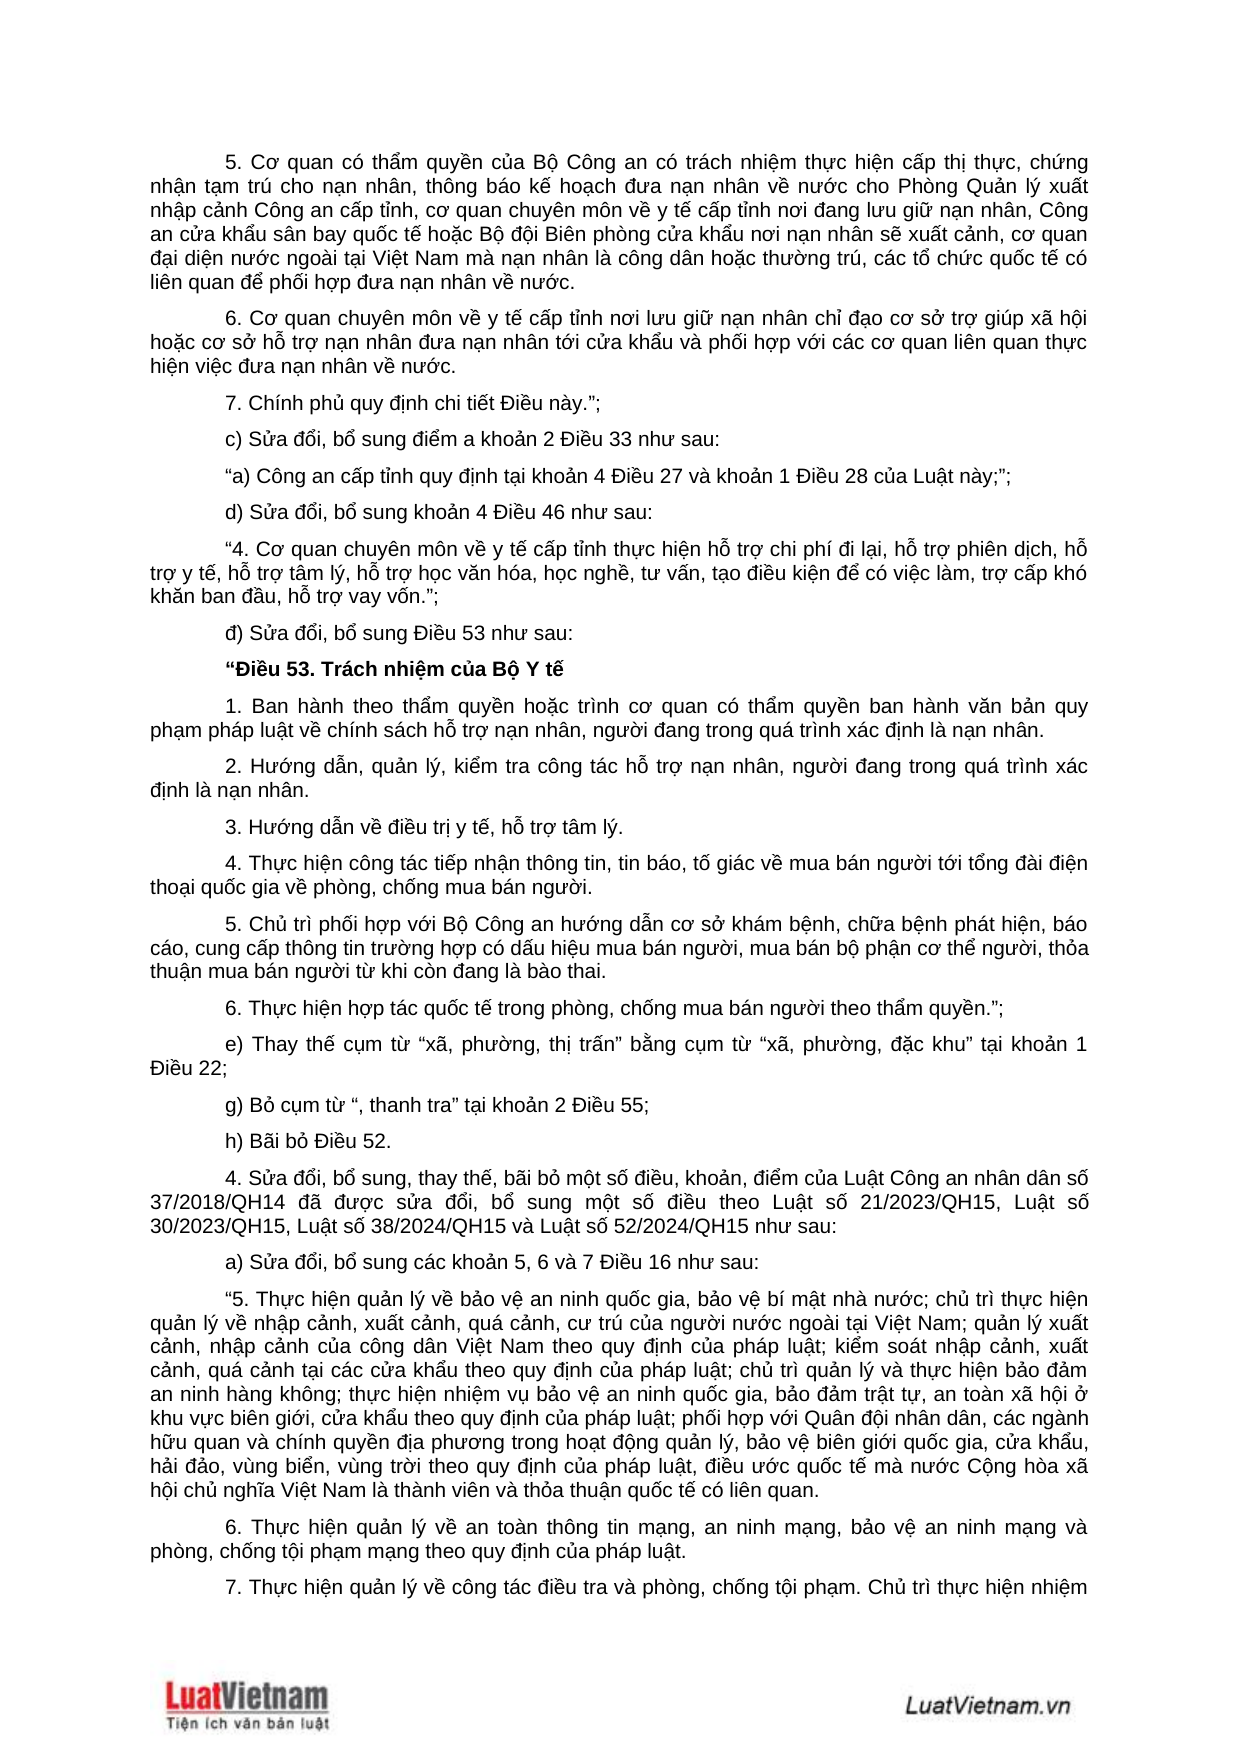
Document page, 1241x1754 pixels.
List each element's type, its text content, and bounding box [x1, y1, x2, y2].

text đ) Sửa đổi, bổ sung Điều 53 như sau: [150, 621, 1090, 645]
text 4. Thực hiện công tác tiếp nhận thông tin, tin báo, tố giác về mua bán người tới tổng đài điện thoại quốc gia về phòng, chống mua bán người. [150, 851, 1090, 899]
text h) Bãi bỏ Điều 52. [150, 1129, 1090, 1153]
text 7. Chính phủ quy định chi tiết Điều này.”; [150, 391, 1090, 414]
text 3. Hướng dẫn về điều trị y tế, hỗ trợ tâm lý. [150, 814, 1090, 838]
picture [150, 1660, 1089, 1754]
text 5. Cơ quan có thẩm quyền của Bộ Công an có trách nhiệm thực hiện cấp thị thực, chứng nhận tạm trú cho nạn nhân, thông báo kế hoạch đưa nạn nhân về nước cho Phòng Quản lý xuất nhập cảnh Công an cấp tỉnh, cơ quan chuyên môn về y tế cấp tỉnh nơi đang lưu giữ nạn nhân, Công an cửa khẩu sân bay quốc tế hoặc Bộ đội Biên phòng cửa khẩu nơi nạn nhân sẽ xuất cảnh, cơ quan đại diện nước ngoài tại Việt Nam mà nạn nhân là công dân hoặc thường trú, các tổ chức quốc tế có liên quan để phối hợp đưa nạn nhân về nước. [150, 150, 1090, 294]
text c) Sửa đổi, bổ sung điểm a khoản 2 Điều 33 như sau: [150, 427, 1090, 451]
text 6. Thực hiện quản lý về an toàn thông tin mạng, an ninh mạng, bảo vệ an ninh mạng và phòng, chống tội phạm mạng theo quy định của pháp luật. [150, 1514, 1090, 1562]
text e) Thay thế cụm từ “xã, phường, thị trấn” bằng cụm từ “xã, phường, đặc khu” tại khoản 1 Điều 22; [150, 1032, 1090, 1080]
text 6. Cơ quan chuyên môn về y tế cấp tỉnh nơi lưu giữ nạn nhân chỉ đạo cơ sở trợ giúp xã hội hoặc cơ sở hỗ trợ nạn nhân đưa nạn nhân tới cửa khẩu và phối hợp với các cơ quan liên quan thực hiện việc đưa nạn nhân về nước. [150, 306, 1090, 378]
text 1. Ban hành theo thẩm quyền hoặc trình cơ quan có thẩm quyền ban hành văn bản quy phạm pháp luật về chính sách hỗ trợ nạn nhân, người đang trong quá trình xác định là nạn nhân. [150, 694, 1090, 742]
text “4. Cơ quan chuyên môn về y tế cấp tỉnh thực hiện hỗ trợ chi phí đi lại, hỗ trợ phiên dịch, hỗ trợ y tế, hỗ trợ tâm lý, hỗ trợ học văn hóa, học nghề, tư vấn, tạo điều kiện để có việc làm, trợ cấp khó khăn ban đầu, hỗ trợ vay vốn.”; [150, 536, 1090, 608]
text a) Sửa đổi, bổ sung các khoản 5, 6 và 7 Điều 16 như sau: [150, 1250, 1090, 1274]
text “5. Thực hiện quản lý về bảo vệ an ninh quốc gia, bảo vệ bí mật nhà nước; chủ trì thực hiện quản lý về nhập cảnh, xuất cảnh, quá cảnh, cư trú của người nước ngoài tại Việt Nam; quản lý xuất cảnh, nhập cảnh của công dân Việt Nam theo quy định của pháp luật; kiểm soát nhập cảnh, xuất cảnh, quá cảnh tại các cửa khẩu theo quy định của pháp luật; chủ trì quản lý và thực hiện bảo đảm an ninh hàng không; thực hiện nhiệm vụ bảo vệ an ninh quốc gia, bảo đảm trật tự, an toàn xã hội ở khu vực biên giới, cửa khẩu theo quy định của pháp luật; phối hợp với Quân đội nhân dân, các ngành hữu quan và chính quyền địa phương trong hoạt động quản lý, bảo vệ biên giới quốc gia, cửa khẩu, hải đảo, vùng biển, vùng trời theo quy định của pháp luật, điều ước quốc tế mà nước Cộng hòa xã hội chủ nghĩa Việt Nam là thành viên và thỏa thuận quốc tế có liên quan. [150, 1286, 1090, 1502]
text “a) Công an cấp tỉnh quy định tại khoản 4 Điều 27 và khoản 1 Điều 28 của Luật này;”; [150, 463, 1090, 487]
text 5. Chủ trì phối hợp với Bộ Công an hướng dẫn cơ sở khám bệnh, chữa bệnh phát hiện, báo cáo, cung cấp thông tin trường hợp có dấu hiệu mua bán người, mua bán bộ phận cơ thể người, thỏa thuận mua bán người từ khi còn đang là bào thai. [150, 911, 1090, 983]
text 2. Hướng dẫn, quản lý, kiểm tra công tác hỗ trợ nạn nhân, người đang trong quá trình xác định là nạn nhân. [150, 754, 1090, 802]
text d) Sửa đổi, bổ sung khoản 4 Điều 46 như sau: [150, 500, 1090, 524]
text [150, 1575, 1090, 1599]
text 4. Sửa đổi, bổ sung, thay thế, bãi bỏ một số điều, khoản, điểm của Luật Công an nhân dân số 37/2018/QH14 đã được sửa đổi, bổ sung một số điều theo Luật số 21/2023/QH15, Luật số 30/2023/QH15, Luật số 38/2024/QH15 và Luật số 52/2024/QH15 như sau: [150, 1166, 1090, 1237]
text g) Bỏ cụm từ “, thanh tra” tại khoản 2 Điều 55; [150, 1093, 1090, 1117]
text “Điều 53. Trách nhiệm của Bộ Y tế [150, 657, 1090, 681]
text 6. Thực hiện hợp tác quốc tế trong phòng, chống mua bán người theo thẩm quyền.”; [150, 996, 1090, 1020]
